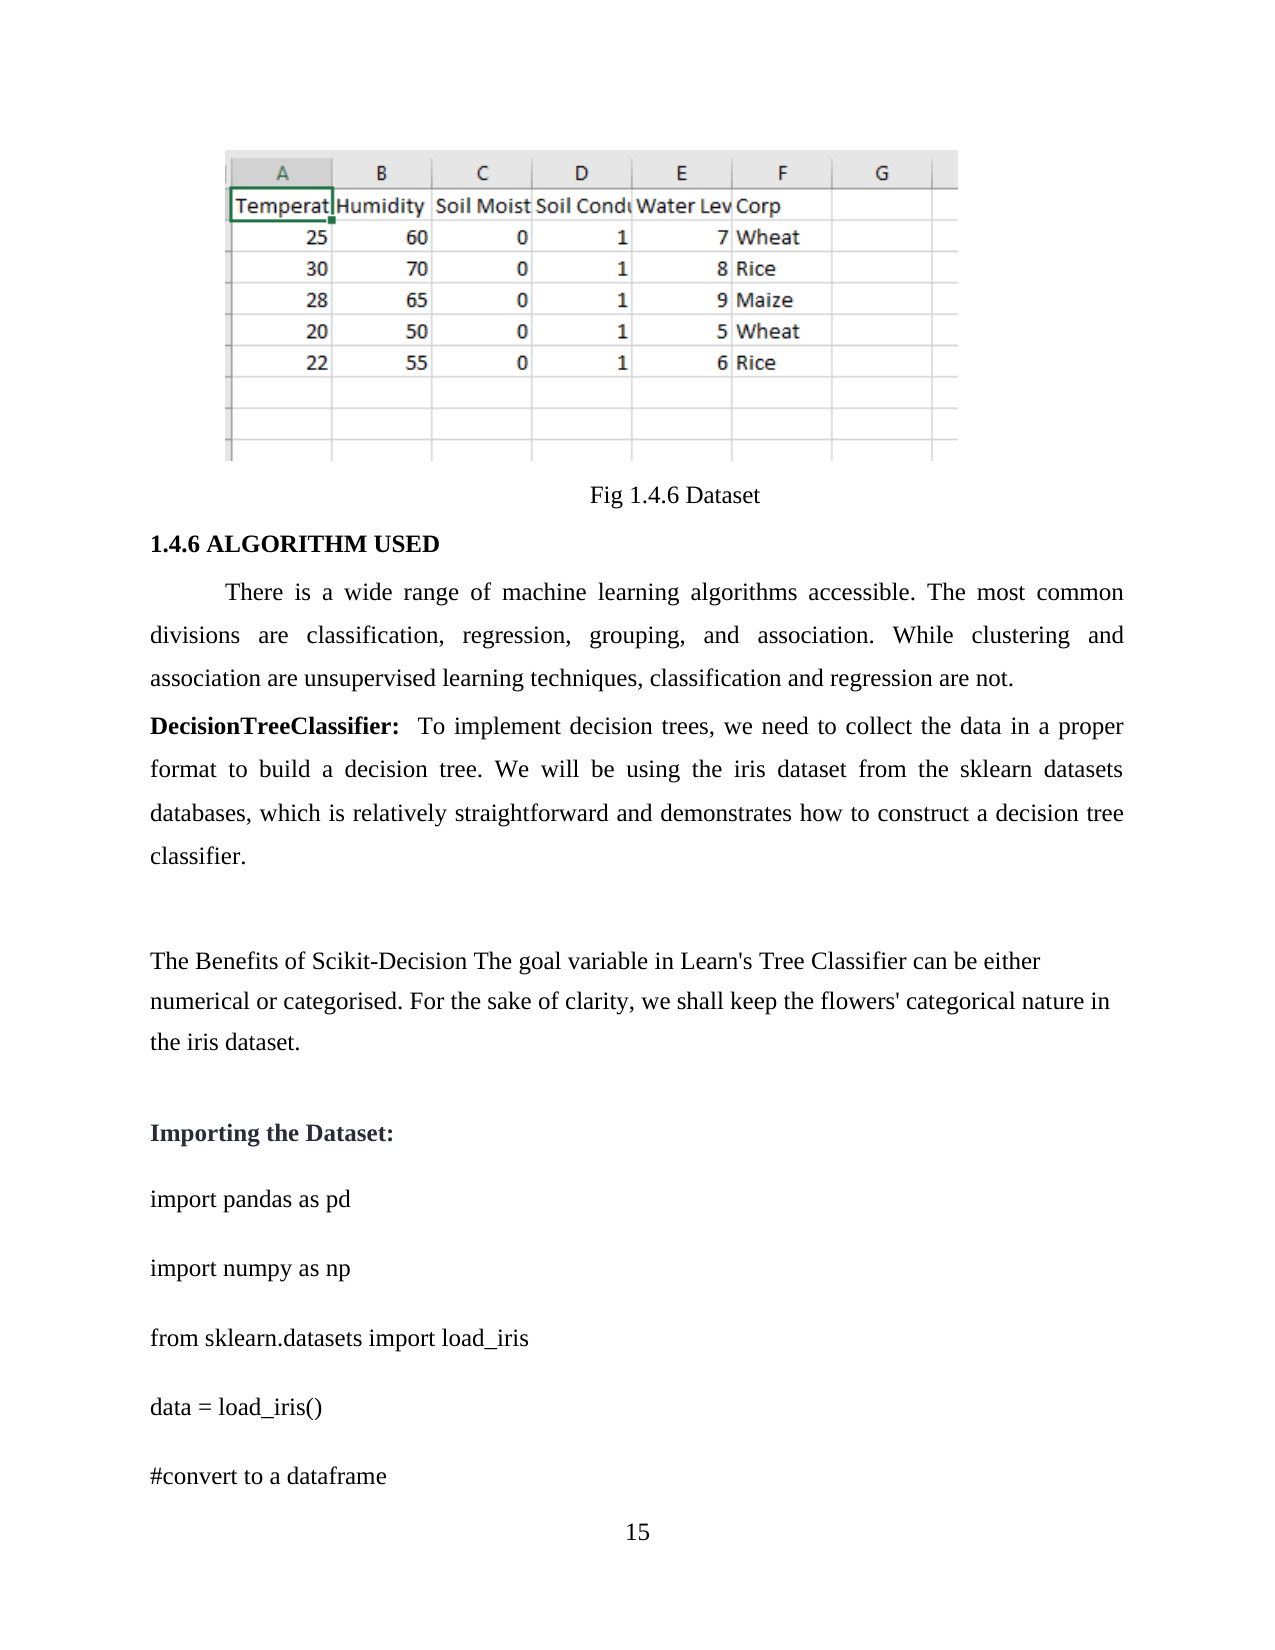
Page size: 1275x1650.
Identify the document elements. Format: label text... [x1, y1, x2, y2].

text data = load_iris() [150, 1392, 1125, 1421]
text There is a wide range of machine learning algorithms accessible. The most common divisions are classification, regression, grouping, and association. While clustering and association are unsupervised learning techniques, classification and regression are not. [150, 577, 1125, 692]
subtitle Importing the Dataset: [150, 1106, 1125, 1146]
text import pandas as pd [150, 1184, 1125, 1213]
picture [225, 150, 958, 461]
text #convert to a dataframe [150, 1461, 1125, 1490]
text DecisionTreeClassifier: To implement decision trees, we need to collect the data in a proper format to build a decision tree. We will be using the iris dataset from the sklearn datasets databases, which is relatively straightforward and demonstrates how to construct a decision tree classifier. [150, 711, 1125, 869]
text from sklearn.datasets import load_iris [150, 1323, 1125, 1351]
subtitle The Benefits of Scikit-Decision The goal variable in Learn's Tree Classifier can be either numerical or categorised. For the sake of clarity, we shall keep the flowers' categorical nature in the iris dataset. [150, 934, 1125, 1056]
text 1.4.6 ALGORITHM USED [150, 529, 1125, 557]
text Fig 1.4.6 Dataset [150, 480, 1125, 509]
text import numpy as np [150, 1253, 1125, 1282]
